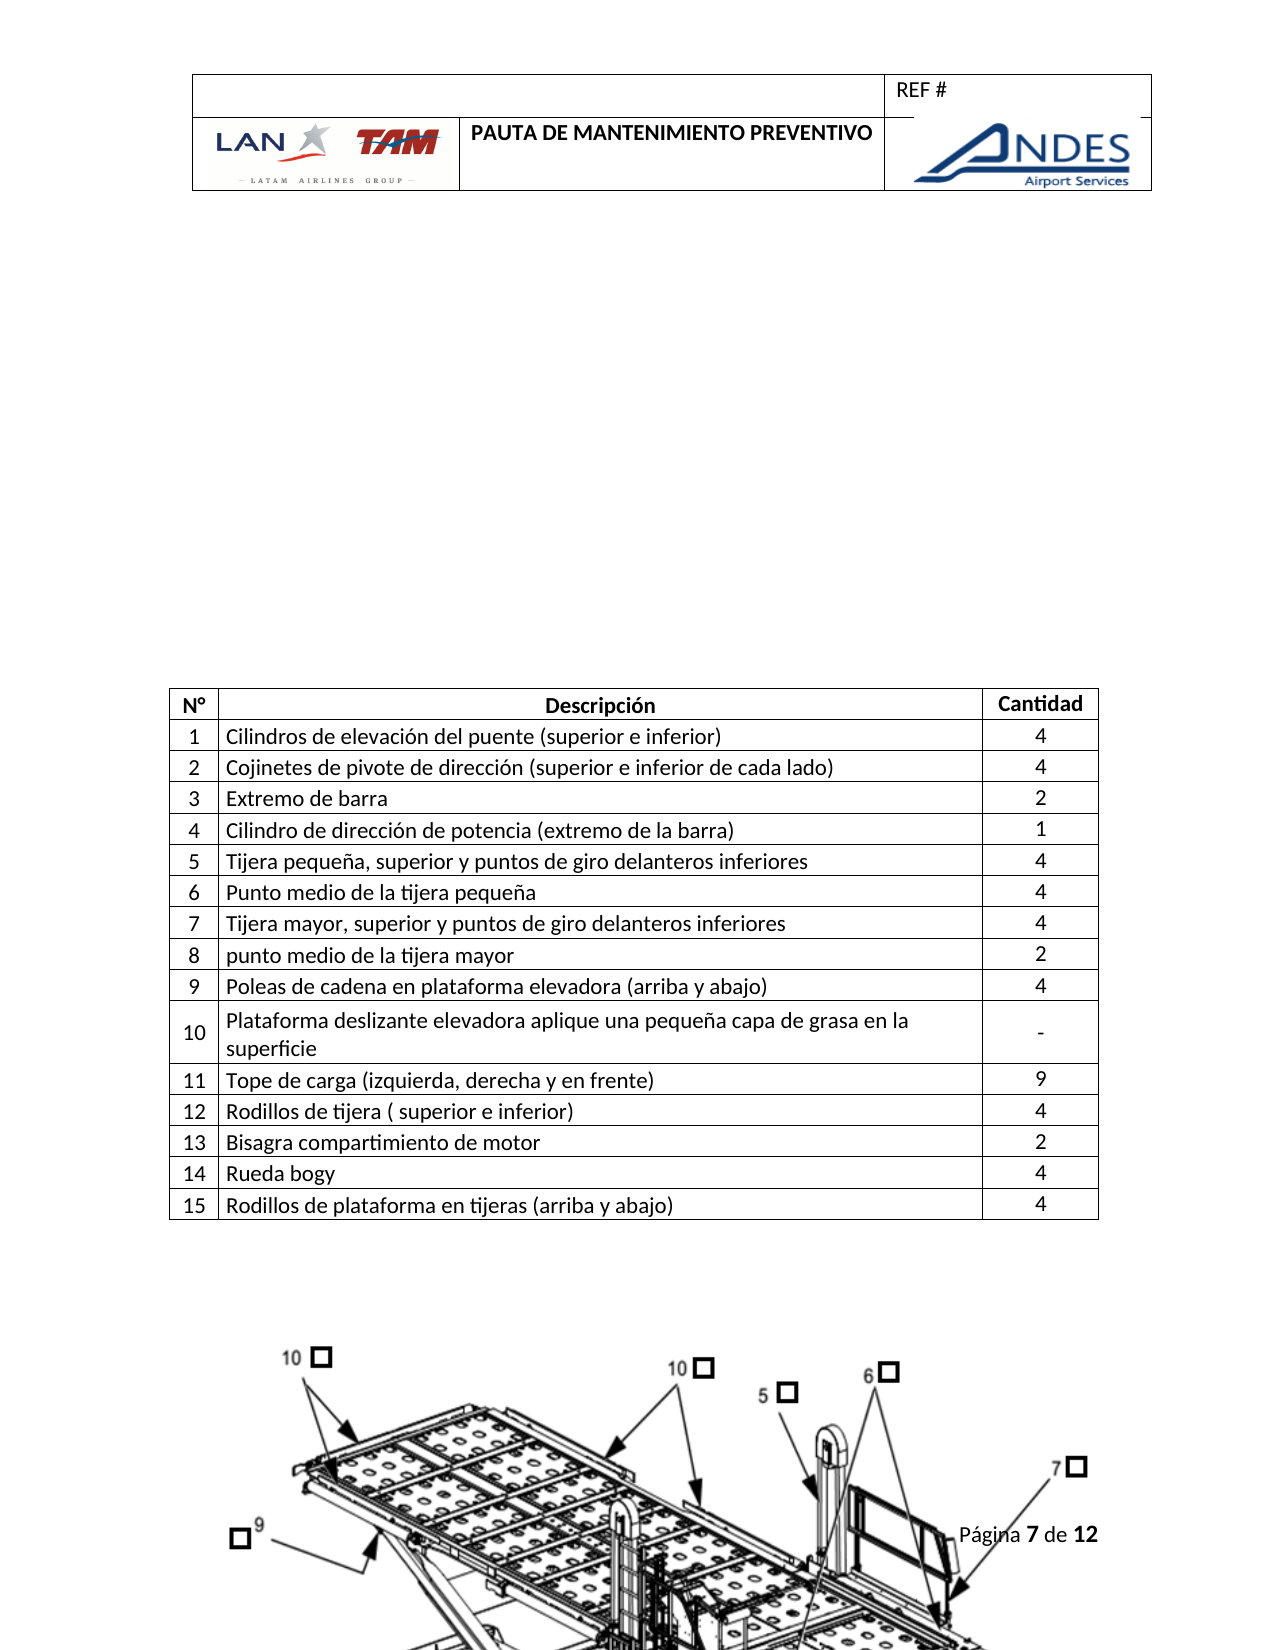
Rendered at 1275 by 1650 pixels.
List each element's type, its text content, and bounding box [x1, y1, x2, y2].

table_cell 2 [983, 782, 1098, 812]
table_cell Punto medio de la tijera pequeña [219, 876, 982, 906]
table_cell 4 [983, 1189, 1098, 1219]
table_cell Rodillos de plataforma en tijeras (arriba y abajo) [219, 1189, 982, 1219]
table_cell 2 [983, 939, 1098, 969]
table_cell 6 [170, 876, 218, 906]
table_cell Extremo de barra [219, 782, 982, 812]
table_cell Tijera pequeña, superior y puntos de giro delanteros inferiores [219, 845, 982, 875]
table_header Descripción [219, 689, 982, 719]
table_cell 4 [983, 970, 1098, 1000]
table_cell 4 [983, 845, 1098, 875]
table_cell 1 [170, 720, 218, 750]
picture [204, 191, 454, 195]
table_cell 5 [170, 845, 218, 875]
table_cell Tijera mayor, superior y puntos de giro delanteros inferiores [219, 907, 982, 937]
table_cell 4 [983, 751, 1098, 781]
picture [204, 118, 454, 190]
table_cell Bisagra compartimiento de motor [219, 1126, 982, 1156]
table_cell 11 [170, 1064, 218, 1094]
table_cell Poleas de cadena en plataforma elevadora (arriba y abajo) [219, 970, 982, 1000]
table_cell 4 [983, 907, 1098, 937]
table_cell 2 [170, 751, 218, 781]
picture [913, 117, 1141, 190]
table_cell 4 [983, 1095, 1098, 1125]
table_cell 4 [983, 1157, 1098, 1187]
table_cell 9 [983, 1064, 1098, 1094]
table_cell punto medio de la tijera mayor [219, 939, 982, 969]
table_cell Rodillos de tijera ( superior e inferior) [219, 1095, 982, 1125]
table_cell Tope de carga (izquierda, derecha y en frente) [219, 1064, 982, 1094]
table_cell 2 [983, 1126, 1098, 1156]
table_header N° [170, 689, 218, 719]
table_cell 12 [170, 1095, 218, 1125]
picture [204, 1337, 1124, 1650]
table_cell 13 [170, 1126, 218, 1156]
table_cell 10 [170, 1001, 218, 1062]
table_cell 9 [170, 970, 218, 1000]
table_cell 1 [983, 814, 1098, 844]
table_cell 8 [170, 939, 218, 969]
table_cell 15 [170, 1189, 218, 1219]
table_cell 14 [170, 1157, 218, 1187]
table_cell Cilindros de elevación del puente (superior e inferior) [219, 720, 982, 750]
table_cell Cojinetes de pivote de dirección (superior e inferior de cada lado) [219, 751, 982, 781]
table_cell 7 [170, 907, 218, 937]
table_cell Plataforma deslizante elevadora aplique una pequeña capa de grasa en la superficie [219, 1001, 982, 1062]
table_cell 4 [983, 720, 1098, 750]
table_header Cantidad [983, 689, 1098, 719]
table_cell 3 [170, 782, 218, 812]
table_cell 4 [170, 814, 218, 844]
table_cell Rueda bogy [219, 1157, 982, 1187]
table_cell - [983, 1001, 1098, 1062]
table_cell 4 [983, 876, 1098, 906]
table_cell Cilindro de dirección de potencia (extremo de la barra) [219, 814, 982, 844]
